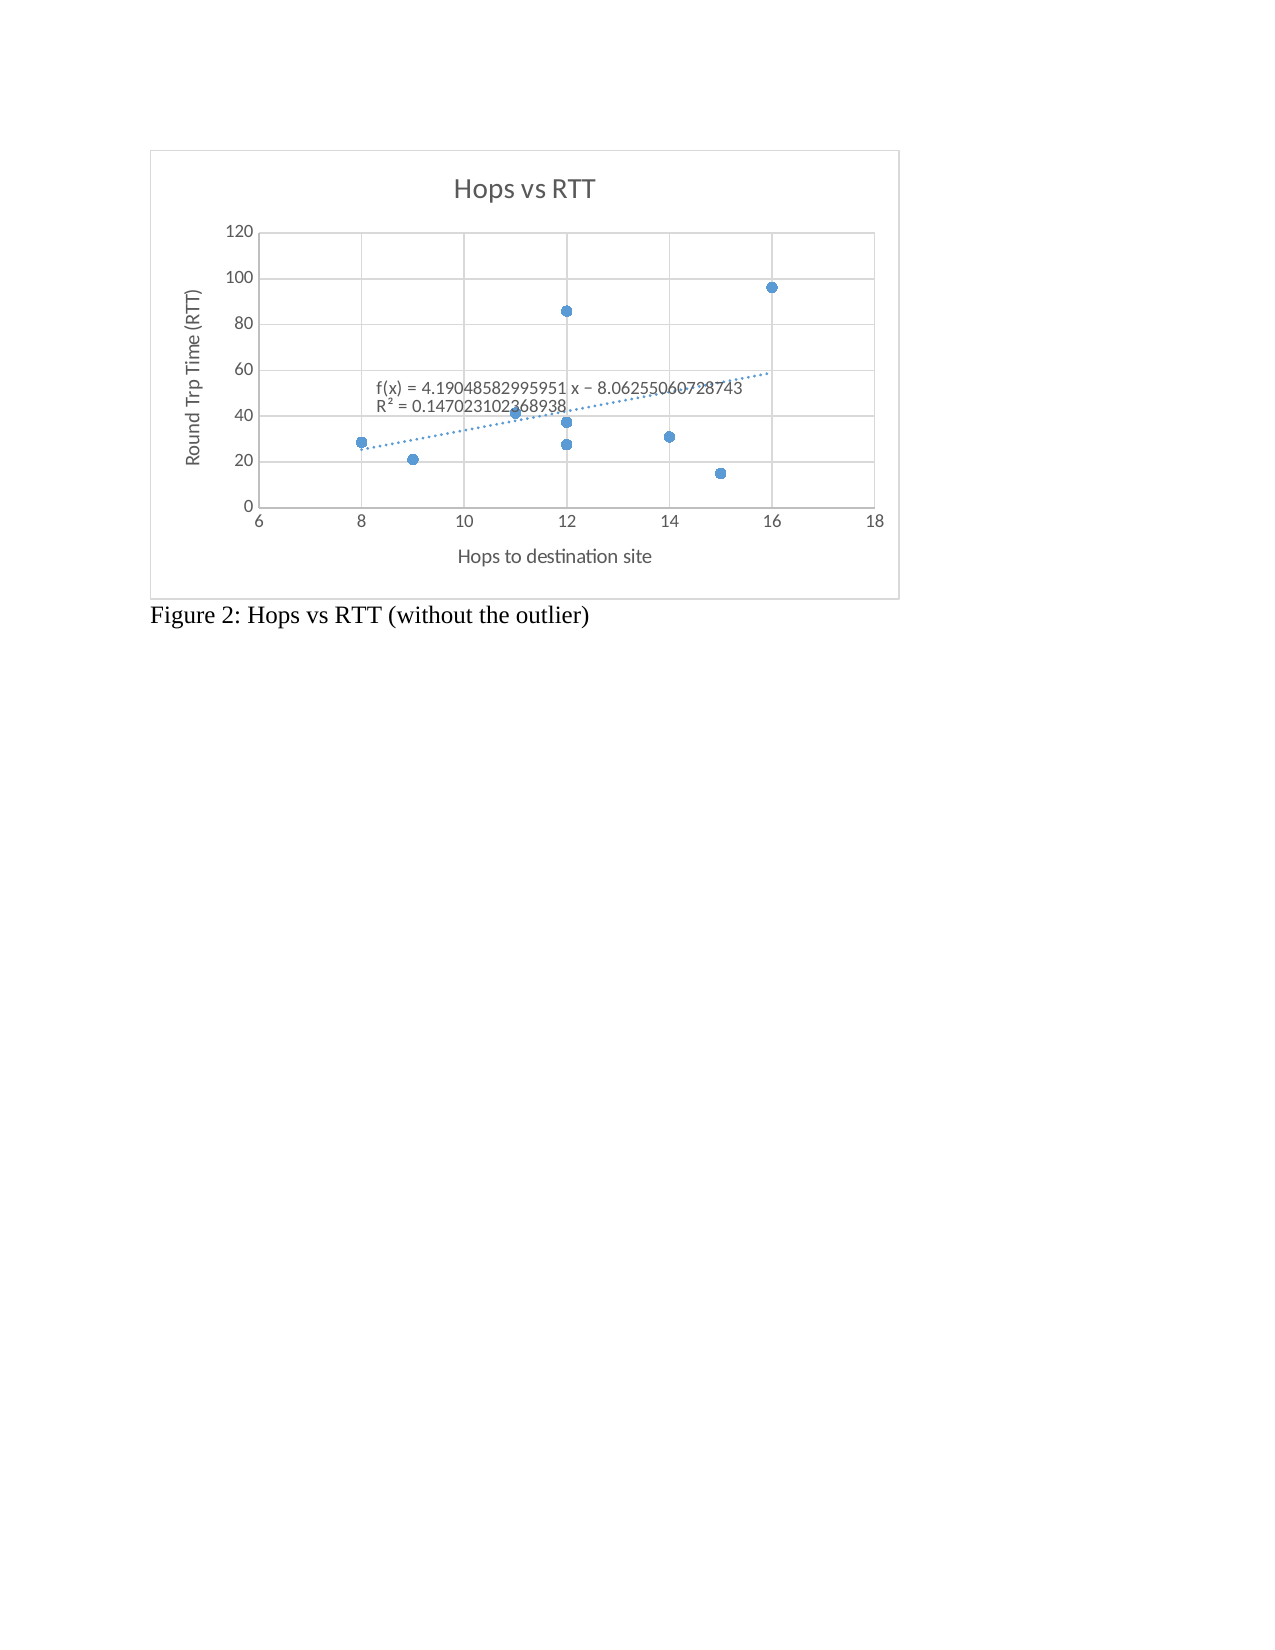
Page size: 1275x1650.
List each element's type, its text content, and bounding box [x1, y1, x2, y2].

text Figure 2: Hops vs RTT (without the outlier) [150, 600, 1125, 629]
